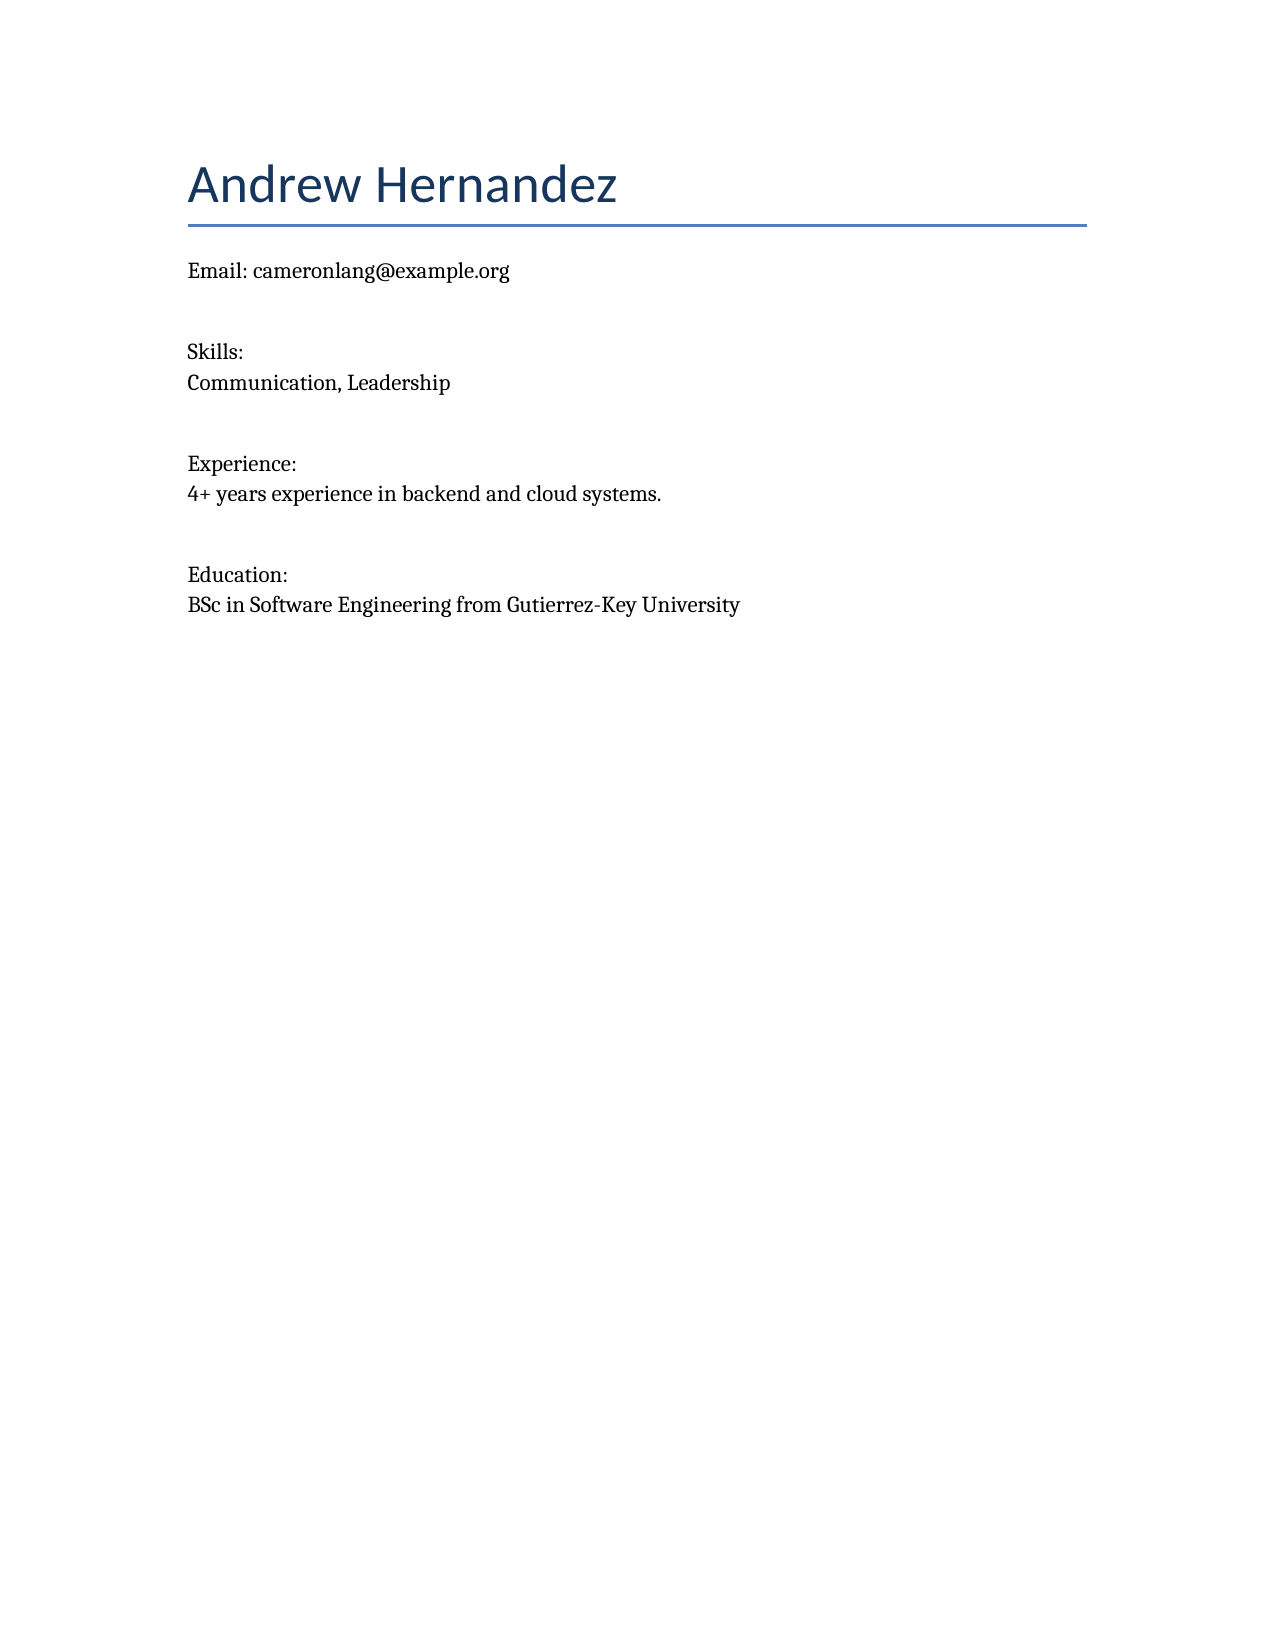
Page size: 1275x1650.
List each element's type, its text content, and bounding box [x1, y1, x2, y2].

text Experience: 4+ years experience in backend and cloud systems. [187, 420, 1087, 507]
text Education: BSc in Software Engineering from Gutierrez-Key University [187, 532, 1087, 618]
text Email: cameronlang@example.org [187, 258, 1087, 284]
title Andrew Hernandez [187, 150, 1087, 227]
text Skills: Communication, Leadership [187, 309, 1087, 396]
